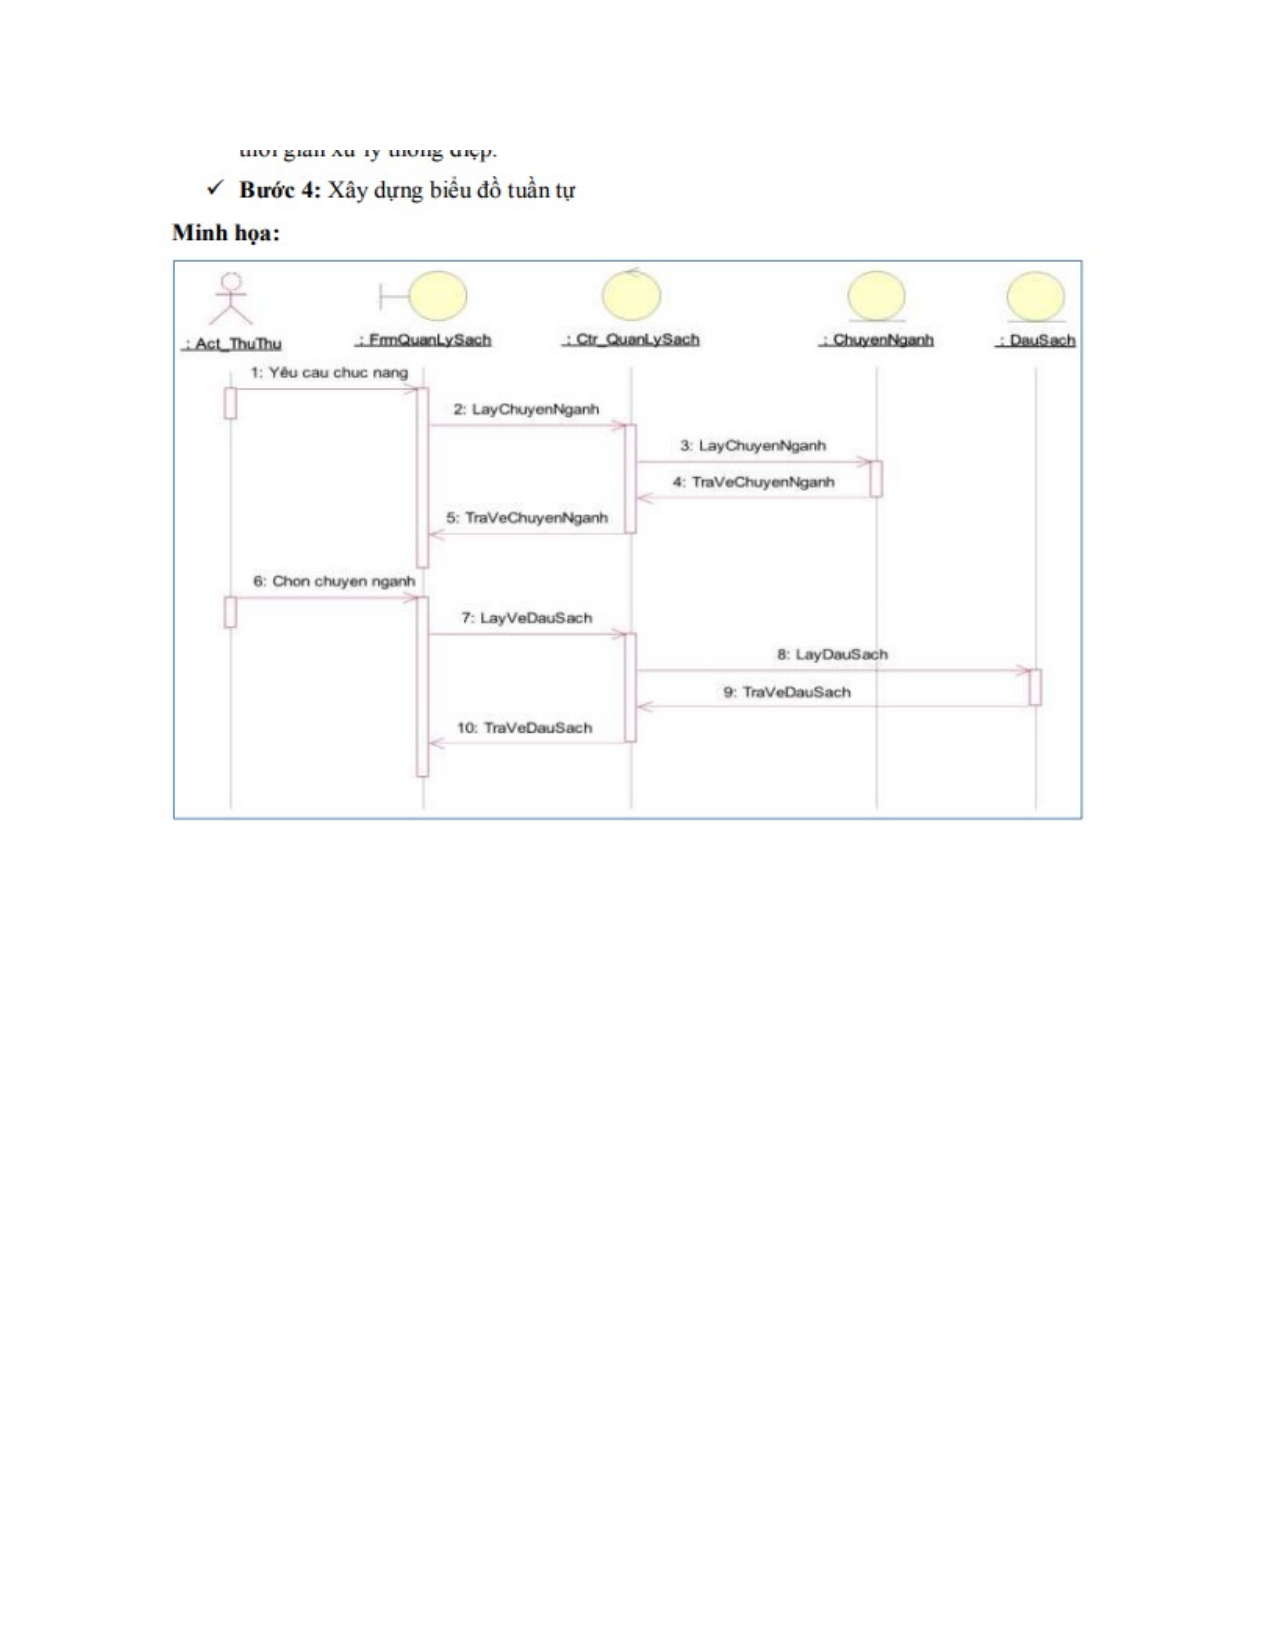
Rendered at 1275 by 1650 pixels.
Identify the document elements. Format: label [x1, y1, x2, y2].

picture [150, 150, 1125, 863]
